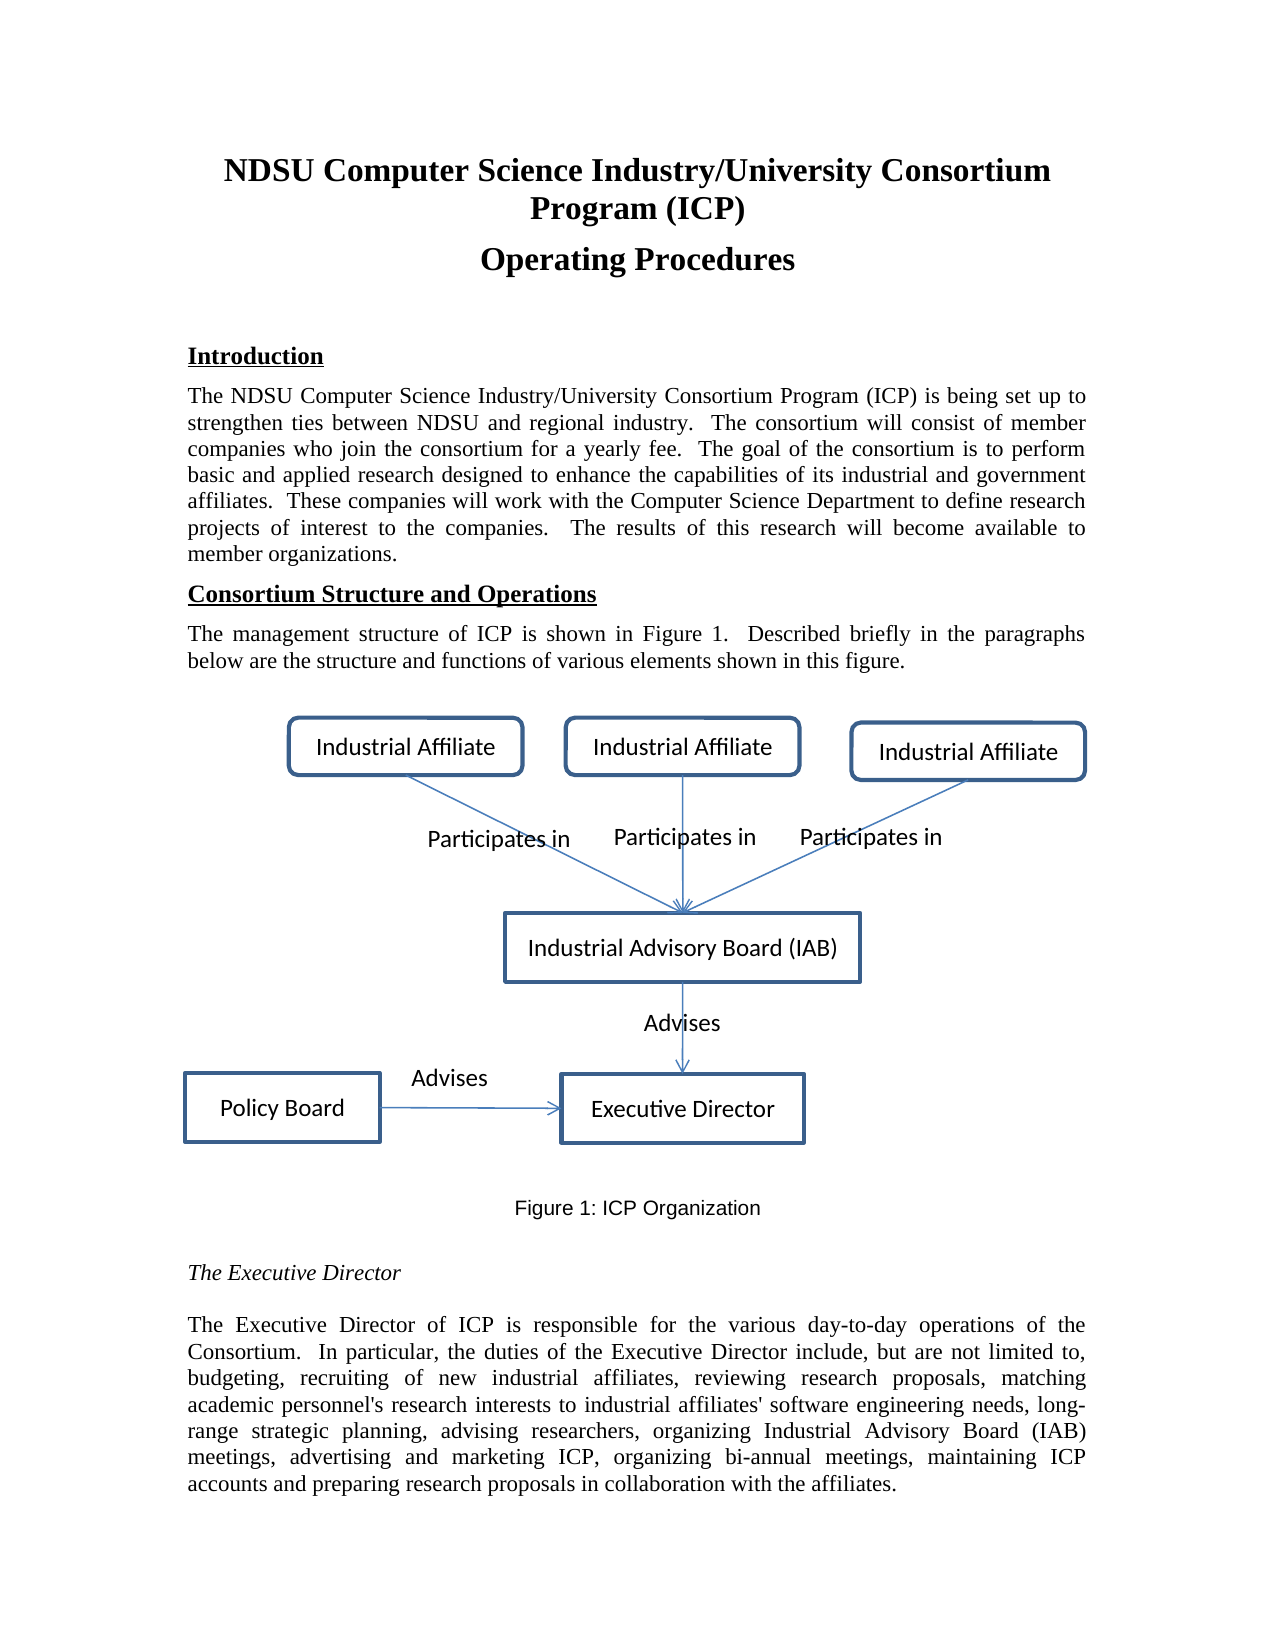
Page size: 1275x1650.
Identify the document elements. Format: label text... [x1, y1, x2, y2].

text The NDSU Computer Science Industry/University Consortium Program (ICP) is being set up to strengthen ties between NDSU and regional industry. The consortium will consist of member companies who join the consortium for a yearly fee. The goal of the consortium is to perform basic and applied research designed to enhance the capabilities of its industrial and government affiliates. These companies will work with the Computer Science Department to define research projects of interest to the companies. The results of this research will become available to member organizations. [187, 382, 1087, 567]
text The Executive Director of ICP is responsible for the various day-to-day operations of the Consortium. In particular, the duties of the Executive Director include, but are not limited to, budgeting, recruiting of new industrial affiliates, reviewing research proposals, matching academic personnel's research interests to industrial affiliates' software engineering needs, long-range strategic planning, advising researchers, organizing Industrial Advisory Board (IAB) meetings, advertising and marketing ICP, organizing bi-annual meetings, maintaining ICP accounts and preparing research proposals in collaboration with the affiliates. [187, 1312, 1087, 1496]
text Consortium Structure and Operations [187, 579, 1087, 608]
text NDSU Computer Science Industry/University Consortium Program (ICP) [187, 150, 1087, 227]
text The Executive Director [187, 1259, 1087, 1285]
text Introduction [187, 341, 1087, 370]
text Figure 1: ICP Organization [187, 1196, 1087, 1220]
text Operating Procedures [187, 239, 1087, 277]
text The management structure of ICP is shown in Figure 1. Described briefly in the paragraphs below are the structure and functions of various elements shown in this figure. [187, 620, 1087, 673]
